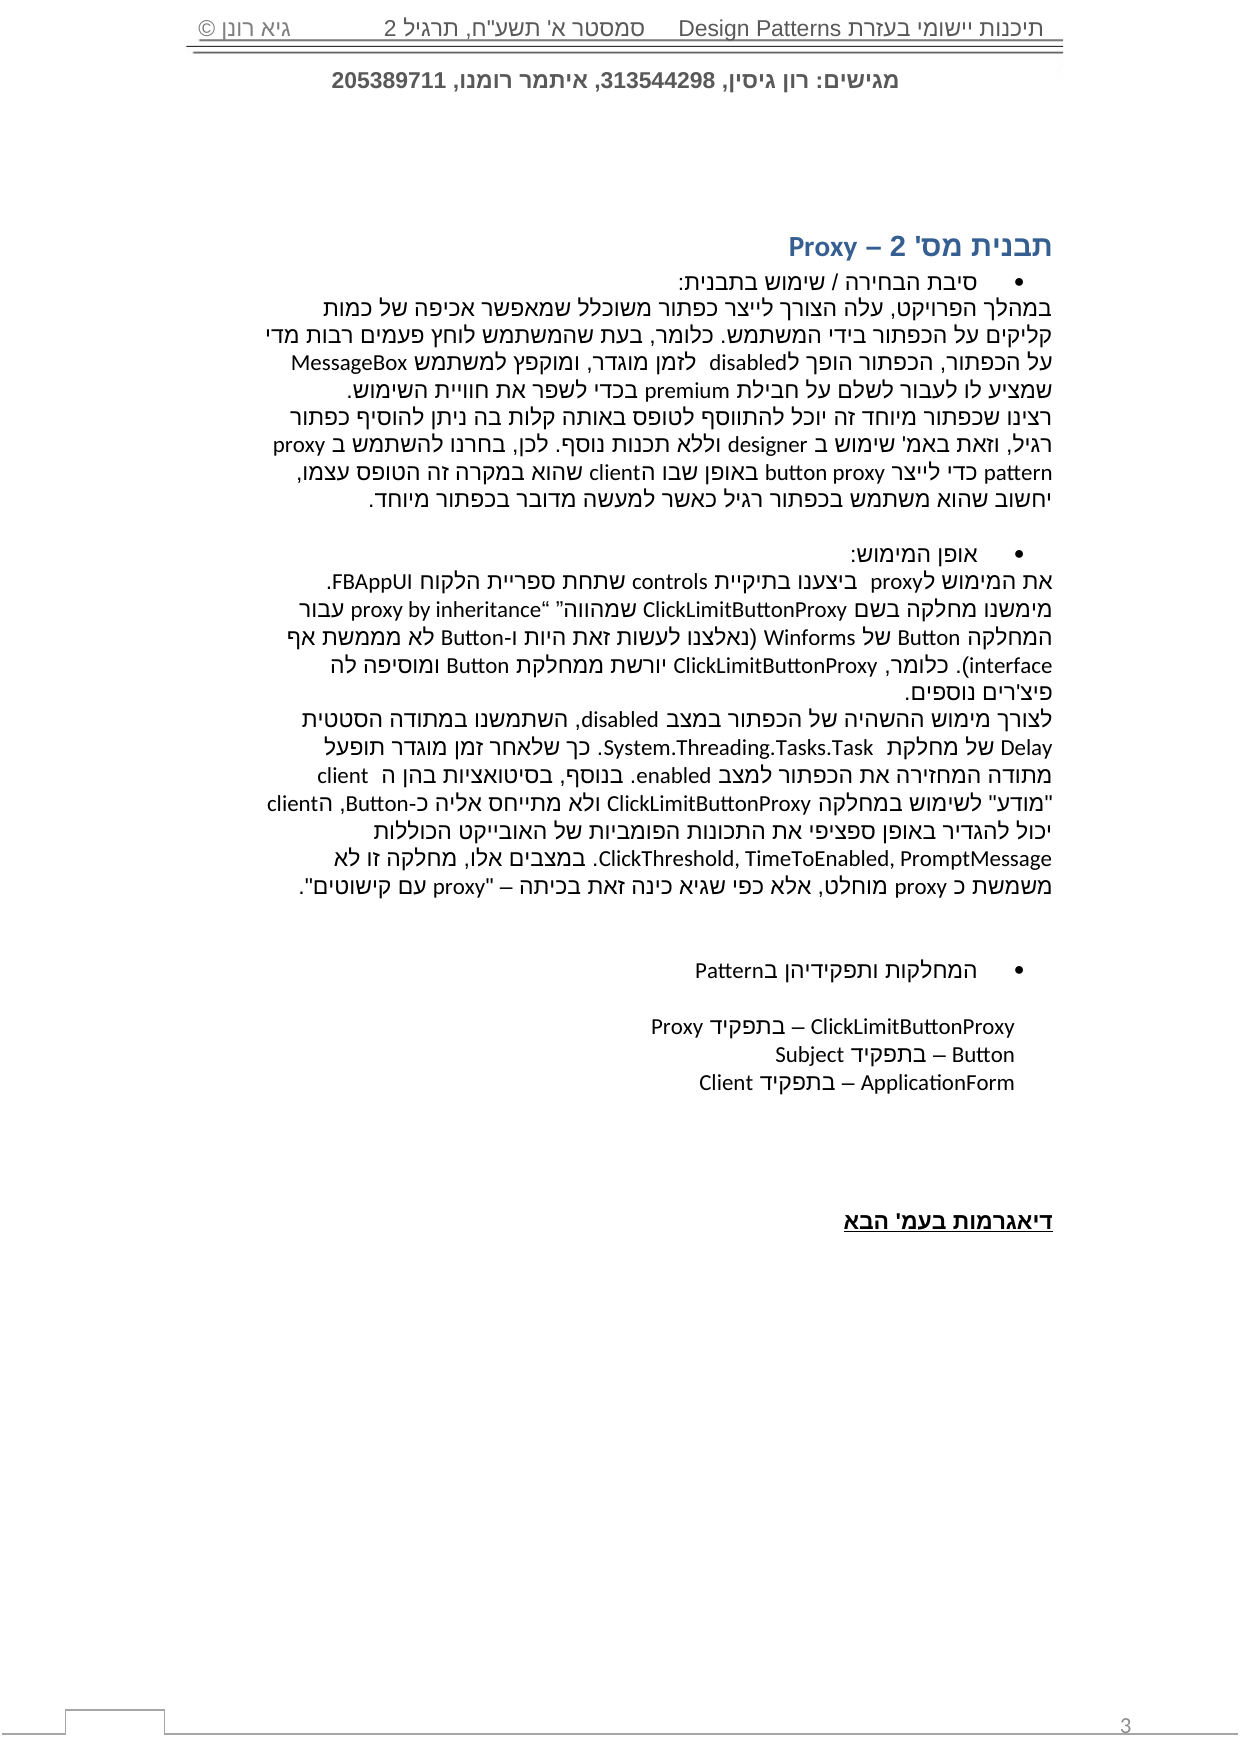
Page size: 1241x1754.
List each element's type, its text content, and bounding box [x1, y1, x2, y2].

list המחלקות ותפקידיהן בPattern [187, 956, 1015, 984]
text מימשנו מחלקה בשם ClickLimitButtonProxy שמהווה” “proxy by inheritance עבור המחלקה Button של Winforms (נאלצנו לעשות זאת היות ו-Button לא מממשת אף interface). כלומר, ClickLimitButtonProxy יורשת ממחלקת Button ומוסיפה לה פיצ'רים נוספים. [262, 595, 1053, 706]
text את המימוש לproxy ביצענו בתיקיית controls שתחת ספריית הלקוח FBAppUI. [262, 567, 1053, 595]
text רצינו שכפתור מיוחד זה יוכל להתווסף לטופס באותה קלות בה ניתן להוסיף כפתור רגיל, וזאת באמ' שימוש ב designer וללא תכנות נוסף. לכן, בחרנו להשתמש ב proxy pattern כדי לייצר button proxy באופן שבו הclient שהוא במקרה זה הטופס עצמו, יחשוב שהוא משתמש בכפתור רגיל כאשר למעשה מדובר בכפתור מיוחד. [262, 404, 1053, 541]
text ApplicationForm – בתפקיד Client [262, 1068, 1015, 1096]
picture [186, 0, 1064, 104]
subtitle תבנית מס' 2 – Proxy [187, 228, 1053, 263]
text לצורך מימוש ההשהיה של הכפתור במצב disabled, השתמשנו במתודה הסטטית Delay של מחלקת System.Threading.Tasks.Task. כך שלאחר זמן מוגדר תופעל מתודה המחזירה את הכפתור למצב enabled. בנוסף, בסיטואציות בהן ה client "מודע" לשימוש במחלקה ClickLimitButtonProxy ולא מתייחס אליה כ-Button, הclient יכול להגדיר באופן ספציפי את התכונות הפומביות של האובייקט הכוללות ClickThreshold, TimeToEnabled, PromptMessage. במצבים אלו, מחלקה זו לא משמשת כ proxy מוחלט, אלא כפי שגיא כינה זאת בכיתה – "proxy עם קישוטים". [262, 706, 1053, 900]
text ClickLimitButtonProxy – בתפקיד Proxy [262, 1012, 1015, 1040]
text דיאגרמות בעמ' הבא [262, 1208, 1053, 1234]
text במהלך הפרויקט, עלה הצורך לייצר כפתור משוכלל שמאפשר אכיפה של כמות קליקים על הכפתור בידי המשתמש. כלומר, בעת שהמשתמש לוחץ פעמים רבות מדי על הכפתור, הכפתור הופך לdisabled לזמן מוגדר, ומוקפץ למשתמש MessageBox שמציע לו לעבור לשלם על חבילת premium בכדי לשפר את חוויית השימוש. [262, 295, 1053, 404]
text Button – בתפקיד Subject [262, 1040, 1015, 1068]
list סיבת הבחירה / שימוש בתבנית: [187, 269, 1015, 295]
list אופן המימוש: [187, 541, 1015, 567]
